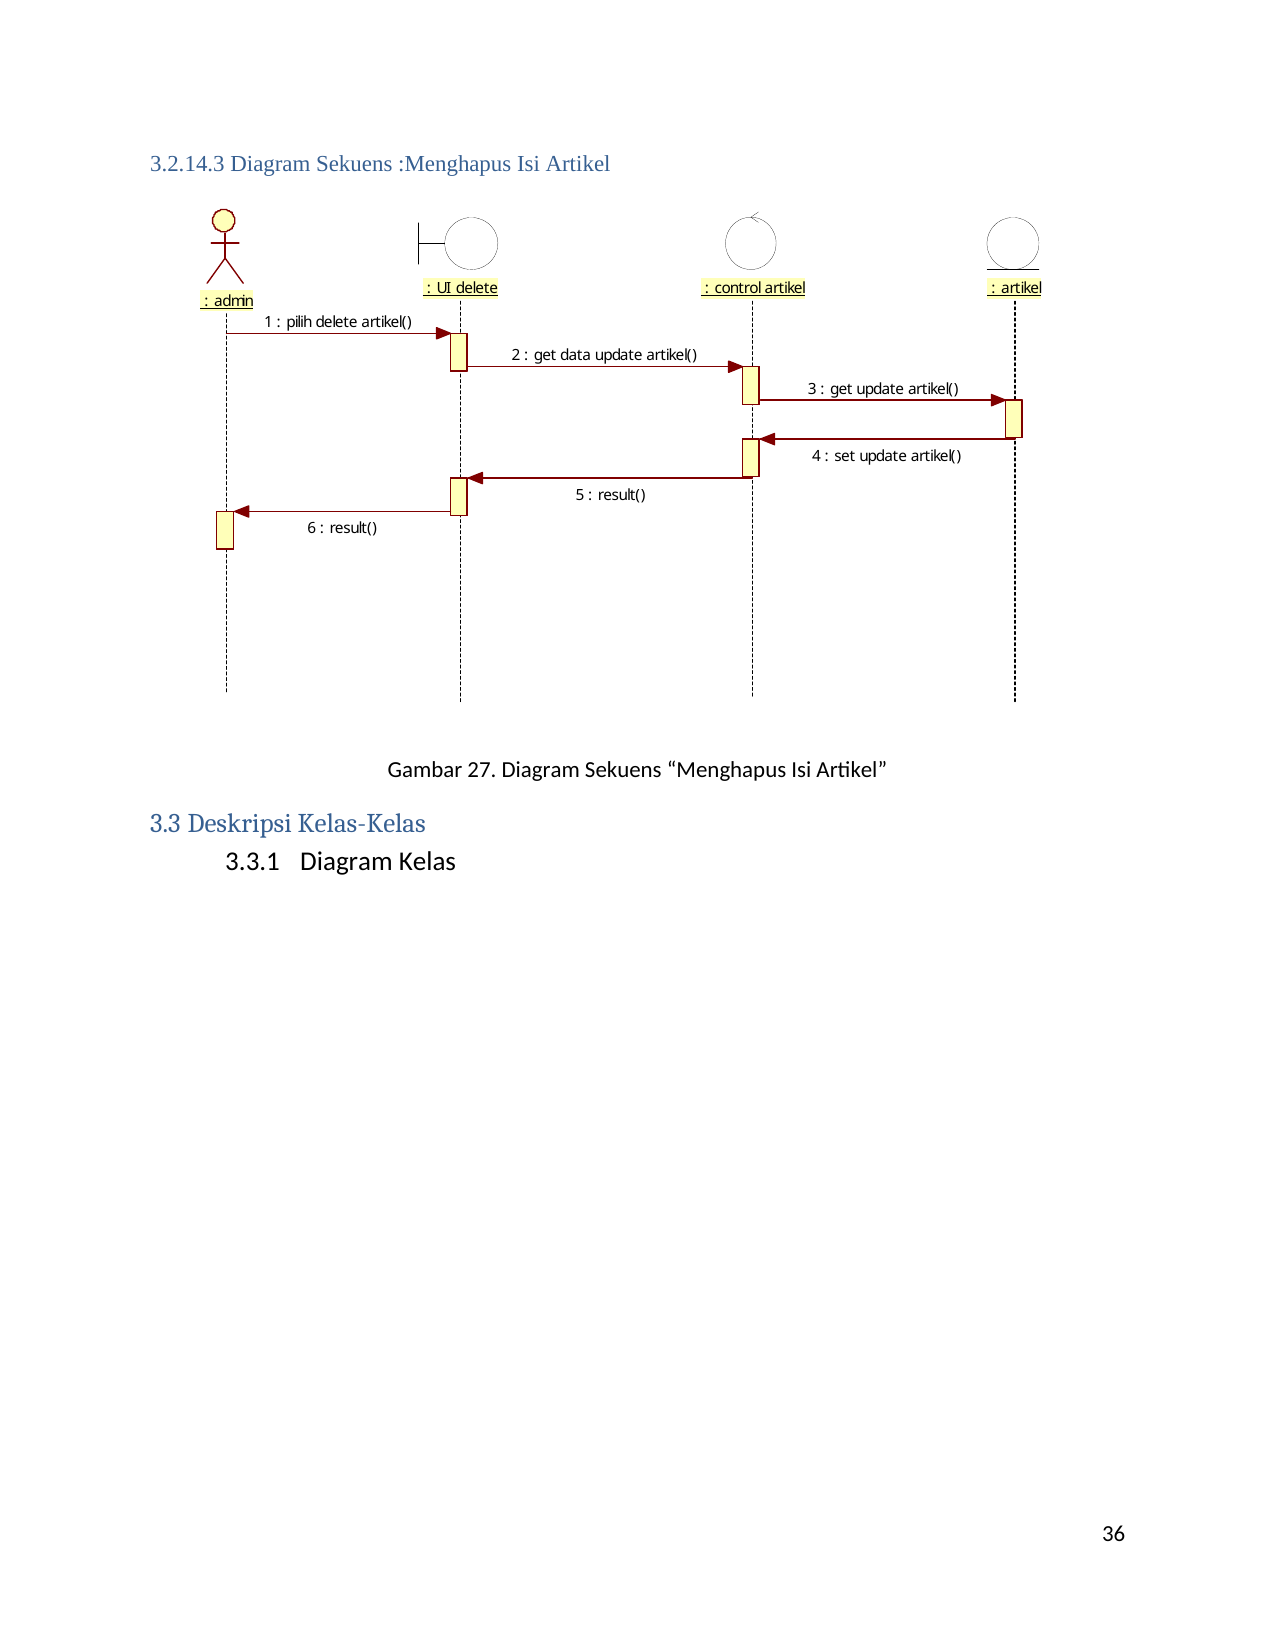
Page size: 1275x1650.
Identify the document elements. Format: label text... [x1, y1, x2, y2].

text Gambar 27. Diagram Sekuens “Menghapus Isi Artikel” [150, 755, 1125, 783]
subtitle Deskripsi Kelas-Kelas [150, 808, 1125, 839]
subtitle 3.2.14.3 Diagram Sekuens :Menghapus Isi Artikel [150, 150, 1125, 176]
list Diagram Kelas [225, 844, 1125, 877]
